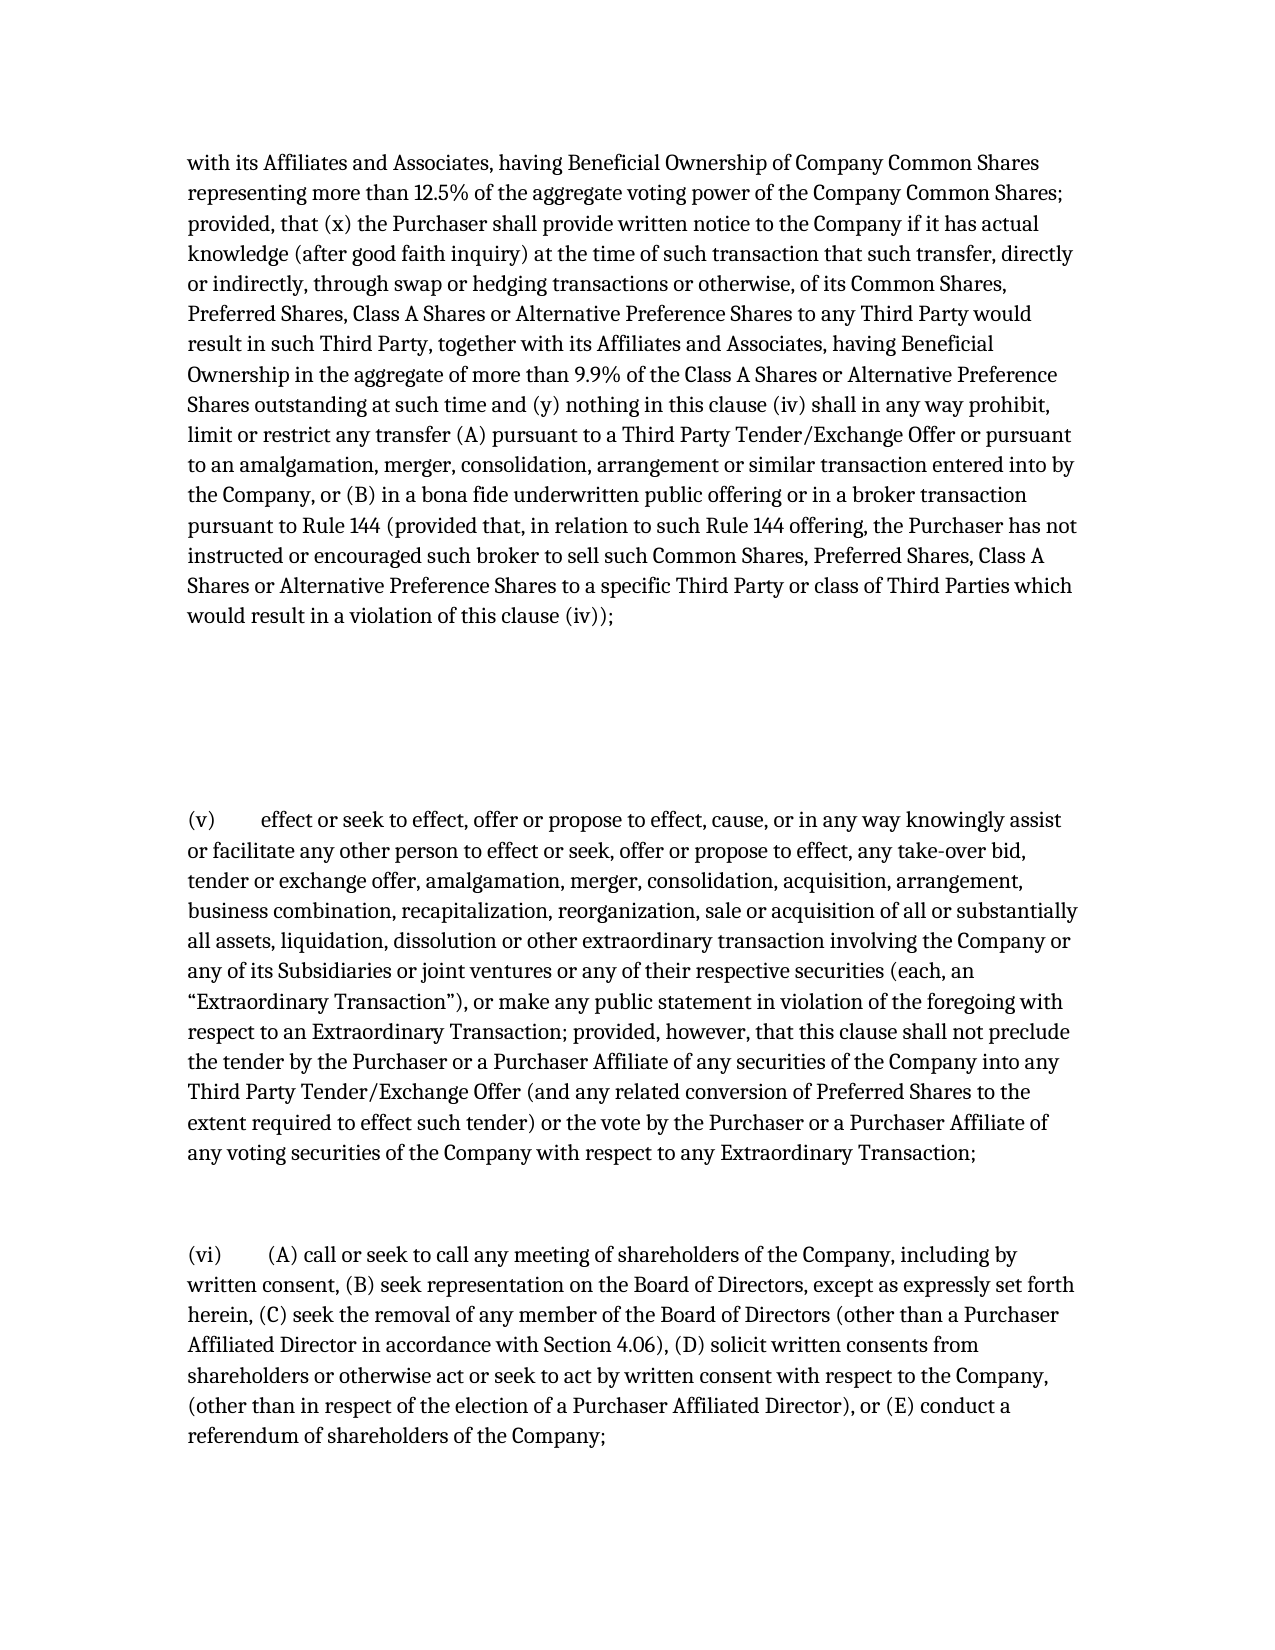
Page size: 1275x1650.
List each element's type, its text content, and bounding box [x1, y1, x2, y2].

text (vi) (A) call or seek to call any meeting of shareholders of the Company, including by written consent, (B) seek representation on the Board of Directors, except as expressly set forth herein, (C) seek the removal of any member of the Board of Directors (other than a Purchaser Affiliated Director in accordance with Section 4.06), (D) solicit written consents from shareholders or otherwise act or seek to act by written consent with respect to the Company, (other than in respect of the election of a Purchaser Affiliated Director), or (E) conduct a referendum of shareholders of the Company; [187, 1242, 1087, 1449]
text (v) effect or seek to effect, offer or propose to effect, cause, or in any way knowingly assist or facilitate any other person to effect or seek, offer or propose to effect, any take-over bid, tender or exchange offer, amalgamation, merger, consolidation, acquisition, arrangement, business combination, recapitalization, reorganization, sale or acquisition of all or substantially all assets, liquidation, dissolution or other extraordinary transaction involving the Company or any of its Subsidiaries or joint ventures or any of their respective securities (each, an “Extraordinary Transaction”), or make any public statement in violation of the foregoing with respect to an Extraordinary Transaction; provided, however, that this clause shall not preclude the tender by the Purchaser or a Purchaser Affiliate of any securities of the Company into any Third Party Tender/Exchange Offer (and any related conversion of Preferred Shares to the extent required to effect such tender) or the vote by the Purchaser or a Purchaser Affiliate of any voting securities of the Company with respect to any Extraordinary Transaction; [187, 807, 1087, 1166]
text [187, 150, 1087, 629]
